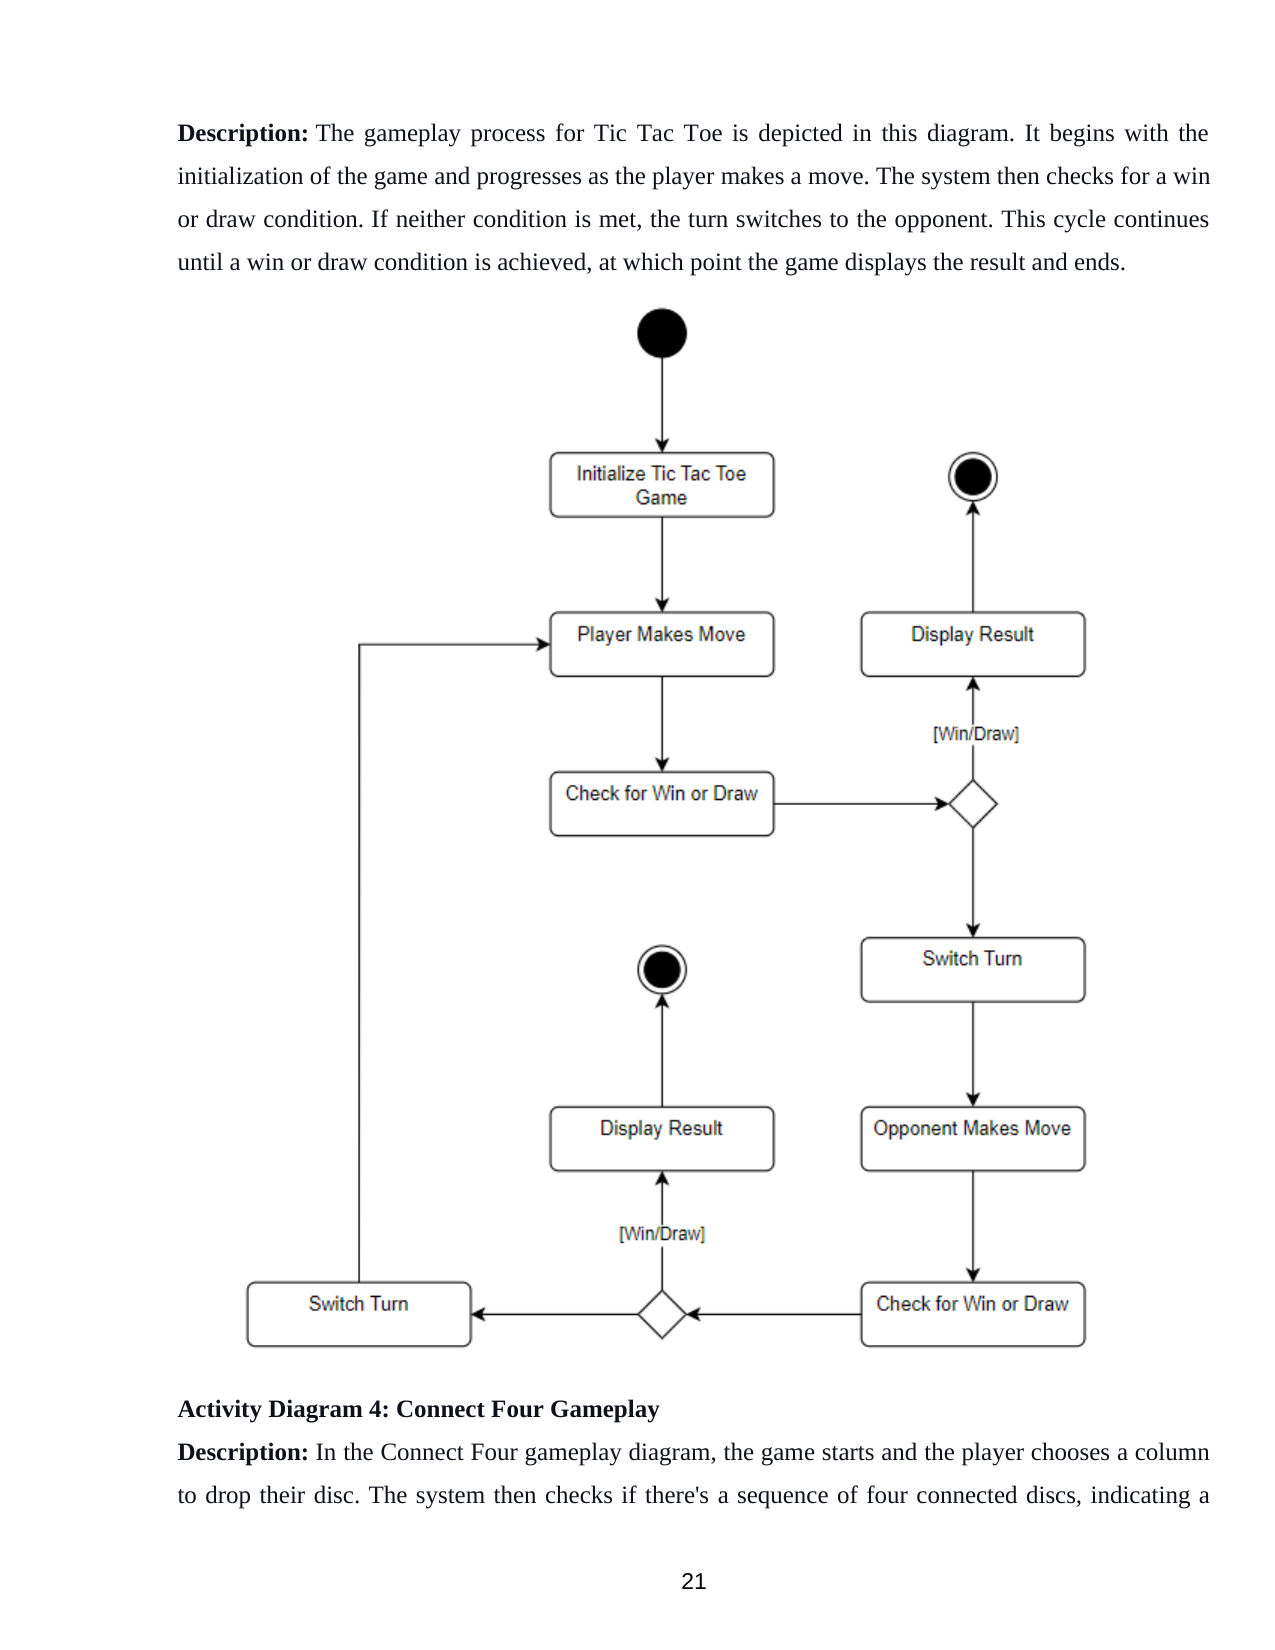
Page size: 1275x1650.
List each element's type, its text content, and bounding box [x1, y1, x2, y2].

text Description: The gameplay process for Tic Tac Toe is depicted in this diagram. It begins with the initialization of the game and progresses as the player makes a move. The system then checks for a win or draw condition. If neither condition is met, the turn switches to the opponent. This cycle continues until a win or draw condition is achieved, at which point the game displays the result and ends. [177, 118, 1211, 276]
text Activity Diagram 4: Connect Four Gameplay [177, 1394, 1211, 1423]
picture [177, 290, 1211, 1380]
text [177, 1437, 1211, 1509]
